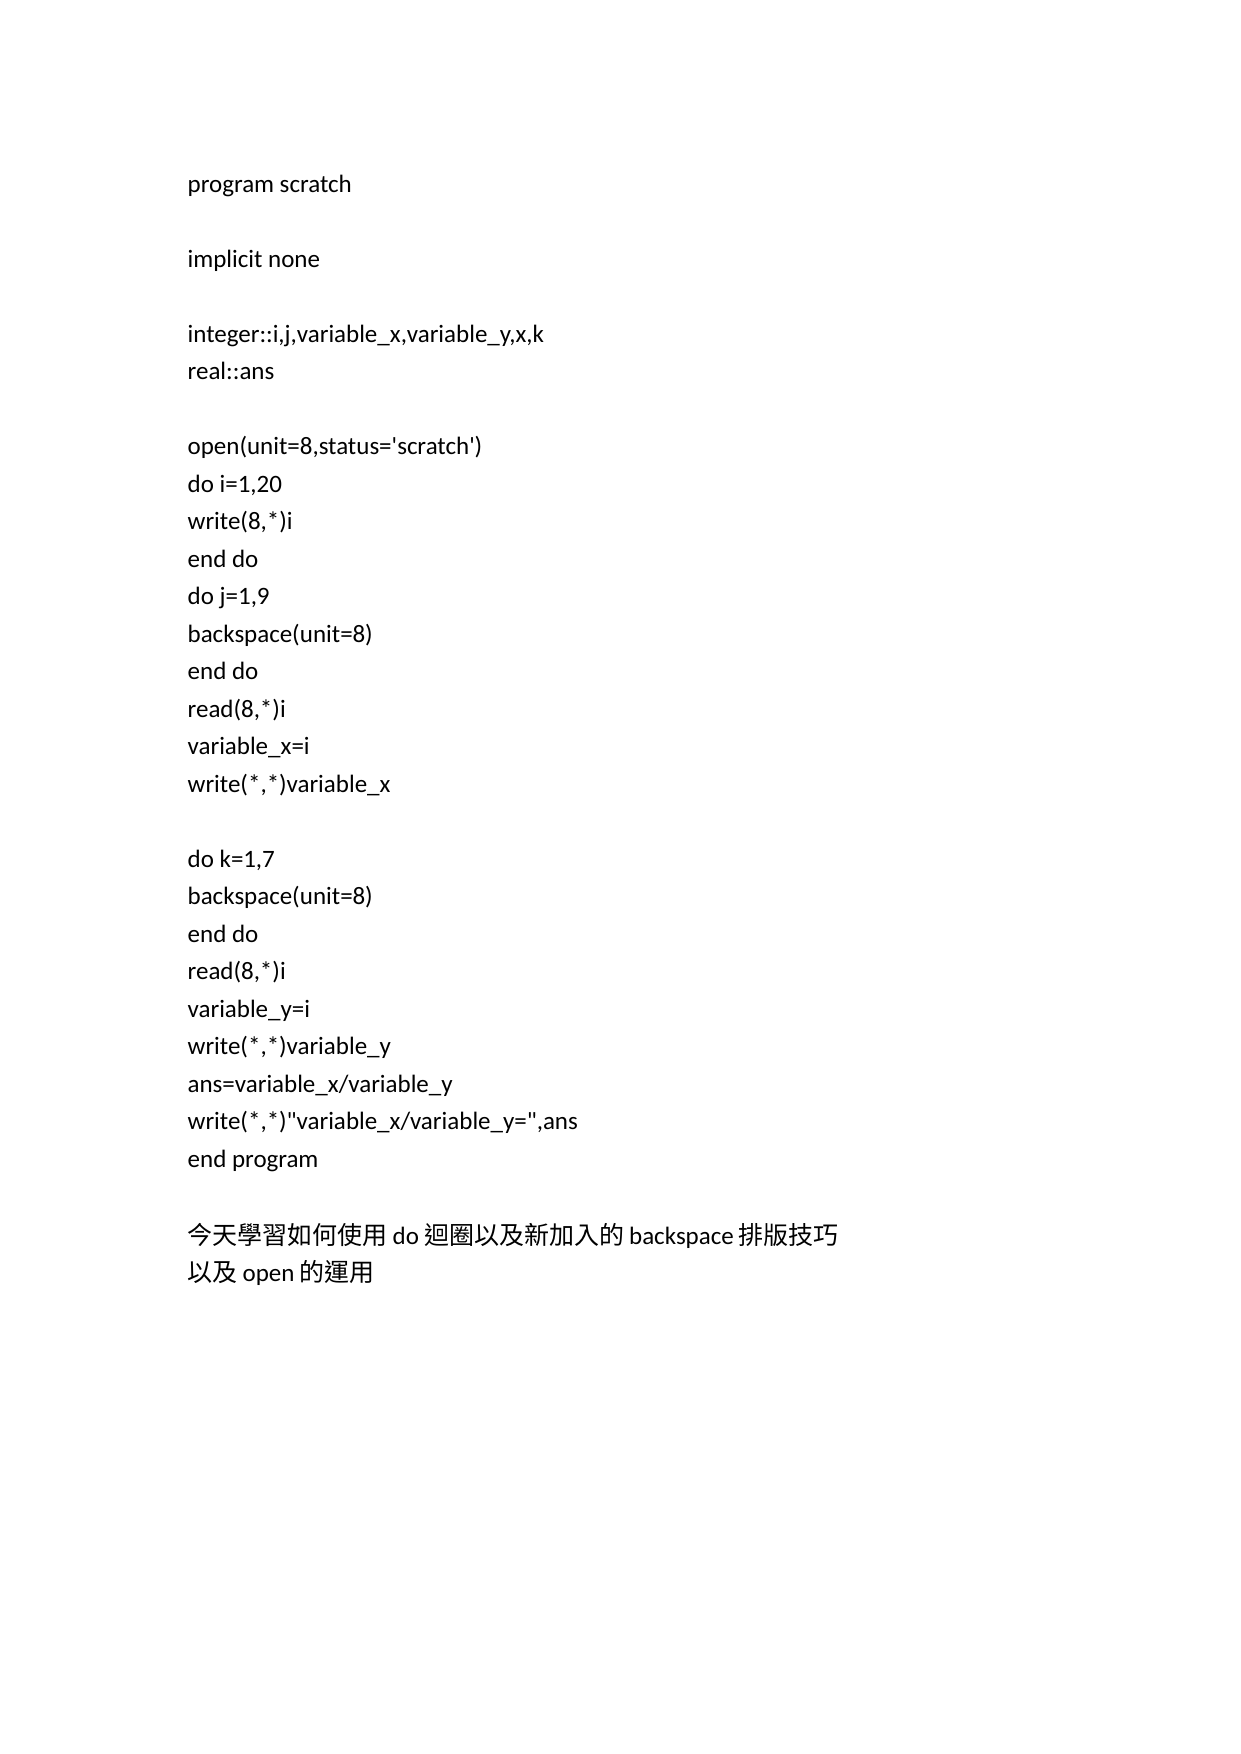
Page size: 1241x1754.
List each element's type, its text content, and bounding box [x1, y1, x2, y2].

text end do [187, 539, 1053, 577]
text variable_y=i [187, 989, 1053, 1027]
text ans=variable_x/variable_y [187, 1064, 1053, 1102]
text variable_x=i [187, 727, 1053, 764]
text write(*,*)variable_y [187, 1027, 1053, 1064]
text read(8,*)i [187, 689, 1053, 727]
text do j=1,9 [187, 577, 1053, 614]
text 今天學習如何使用do迴圈以及新加入的backspace排版技巧 [187, 1214, 1053, 1252]
text integer::i,j,variable_x,variable_y,x,k [187, 314, 1053, 352]
text read(8,*)i [187, 952, 1053, 989]
text backspace(unit=8) [187, 877, 1053, 914]
text end do [187, 914, 1053, 952]
text write(8,*)i [187, 502, 1053, 539]
text backspace(unit=8) [187, 614, 1053, 652]
text do i=1,20 [187, 464, 1053, 502]
text program scratch [187, 164, 1053, 202]
text end program [187, 1139, 1053, 1177]
text real::ans [187, 352, 1053, 389]
text open(unit=8,status='scratch') [187, 427, 1053, 464]
text write(*,*)"variable_x/variable_y=",ans [187, 1102, 1053, 1139]
text write(*,*)variable_x [187, 764, 1053, 802]
text implicit none [187, 239, 1053, 277]
text do k=1,7 [187, 839, 1053, 877]
text end do [187, 652, 1053, 689]
text 以及open的運用 [187, 1252, 1053, 1289]
